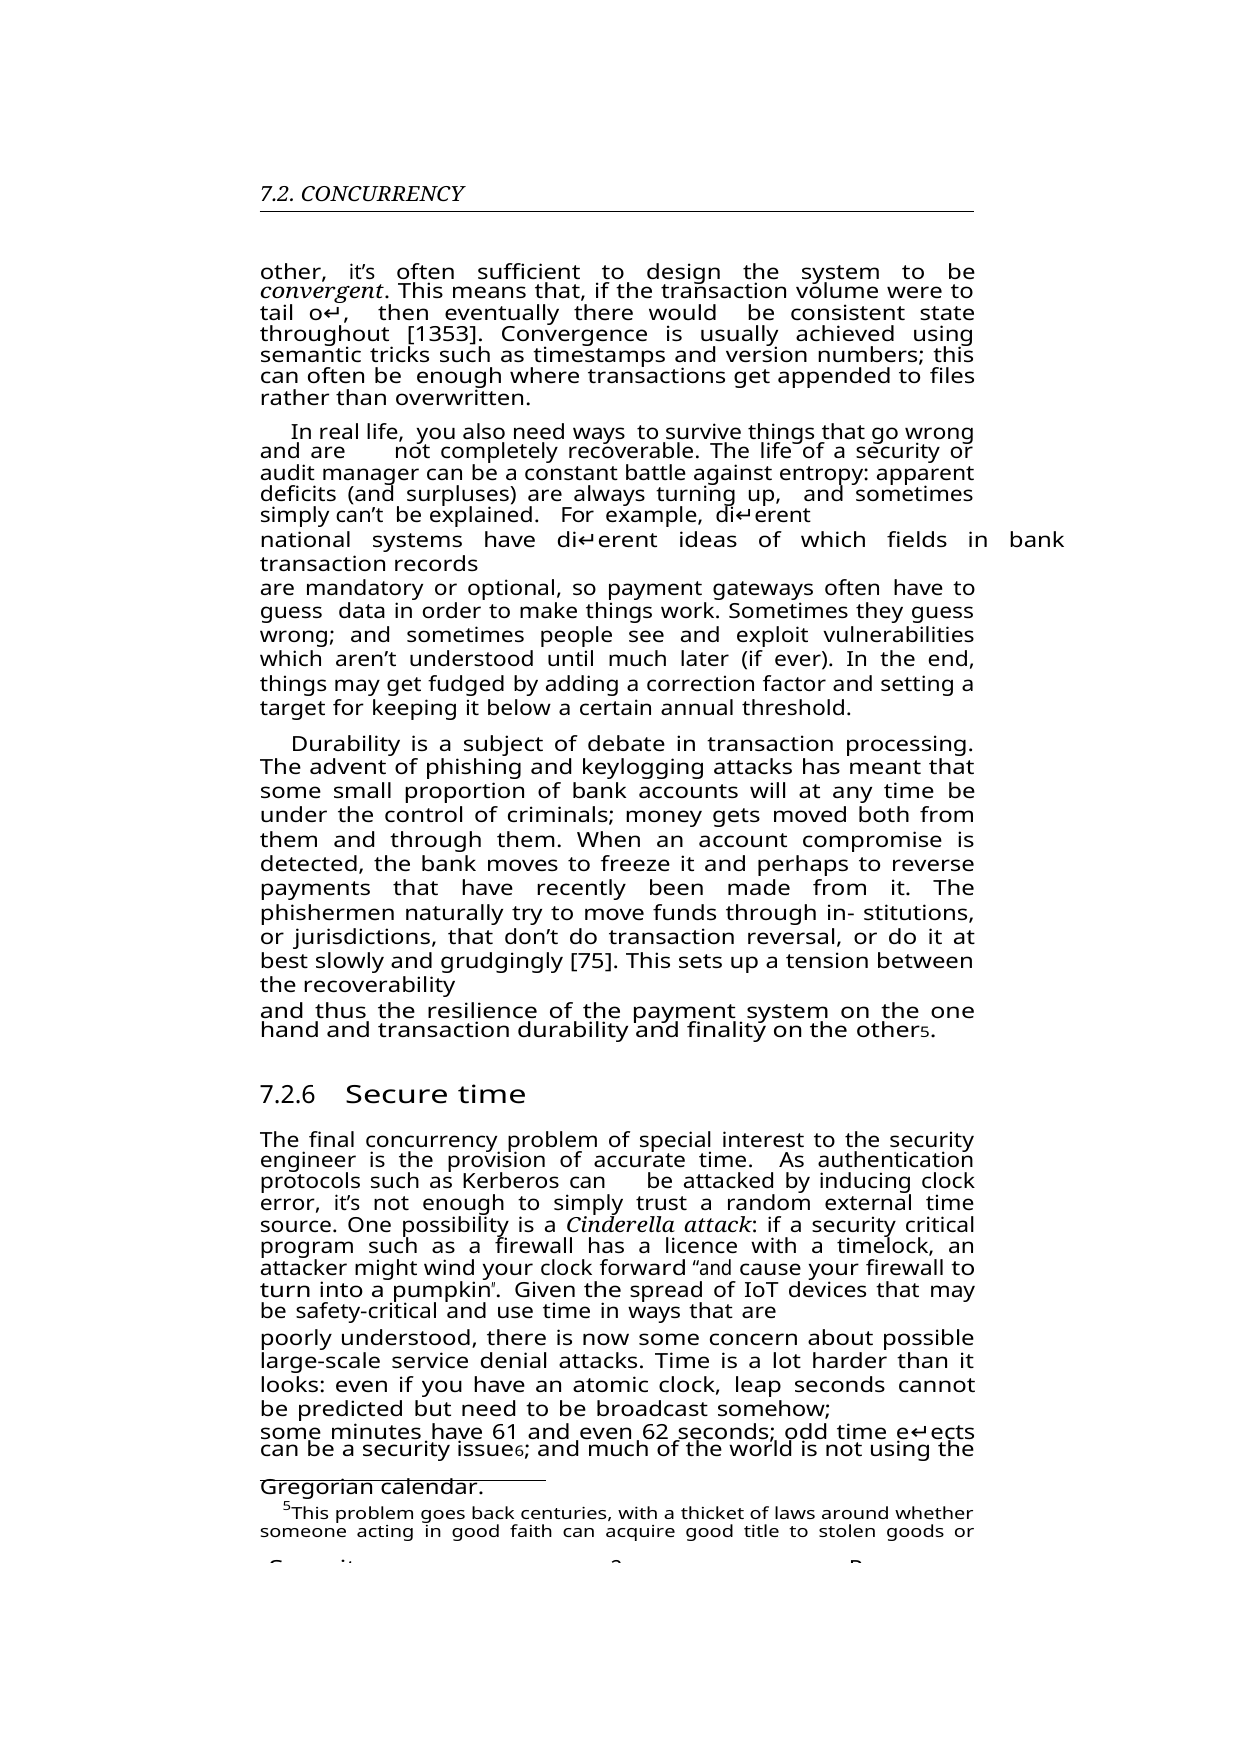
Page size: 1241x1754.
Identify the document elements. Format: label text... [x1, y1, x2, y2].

text are mandatory or optional, so payment gateways often have to guess data in order to make things work. Sometimes they guess wrong; and sometimes people see and exploit vulnerabilities which aren’t understood until much later (if ever). In the end, things may get fudged by adding a correction factor and setting a target for keeping it below a certain annual threshold. [259, 576, 975, 722]
subtitle Secure time [259, 1077, 1065, 1111]
text and thus the resilience of the payment system on the one hand and transaction durability and ﬁnality on the other5. [259, 1002, 975, 1043]
text In real life, you also need ways to survive things that go wrong and are not completely recoverable. The life of a security or audit manager can be a constant battle against entropy: apparent deﬁcits (and surpluses) are always turning up, and sometimes simply can’t be explained. For example, di↵erent [259, 422, 975, 529]
text some minutes have 61 and even 62 seconds; odd time e↵ects can be a security issue6; and much of the world is not using the Gregorian calendar. [259, 1424, 975, 1501]
text The ﬁnal concurrency problem of special interest to the security engineer is the provision of accurate time. As authentication protocols such as Kerberos can be attacked by inducing clock error, it’s not enough to simply trust a random external time source. One possibility is a Cinderella attack: if a security critical program such as a ﬁrewall has a licence with a timelock, an attacker might wind your clock forward “and cause your ﬁrewall to turn into a pumpkin”. Given the spread of IoT devices that may be safety-critical and use time in ways that are [259, 1130, 975, 1325]
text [259, 1501, 976, 1542]
text poorly understood, there is now some concern about possible large-scale service denial attacks. Time is a lot harder than it looks: even if you have an atomic clock, leap seconds cannot be predicted but need to be broadcast somehow; [259, 1326, 975, 1423]
text Durability is a subject of debate in transaction processing. The advent of phishing and keylogging attacks has meant that some small proportion of bank accounts will at any time be under the control of criminals; money gets moved both from them and through them. When an account compromise is detected, the bank moves to freeze it and perhaps to reverse payments that have recently been made from it. The phishermen naturally try to move funds through in- stitutions, or jurisdictions, that don’t do transaction reversal, or do it at best slowly and grudgingly [75]. This sets up a tension between the recoverability [259, 732, 975, 999]
text other, it’s often suﬃcient to design the system to be convergent. This means that, if the transaction volume were to tail o↵, then eventually there would be consistent state throughout [1353]. Convergence is usually achieved using semantic tricks such as timestamps and version numbers; this can often be enough where transactions get appended to ﬁles rather than overwritten. [259, 262, 975, 411]
text national systems have di↵erent ideas of which ﬁelds in bank transaction records [259, 529, 1065, 576]
